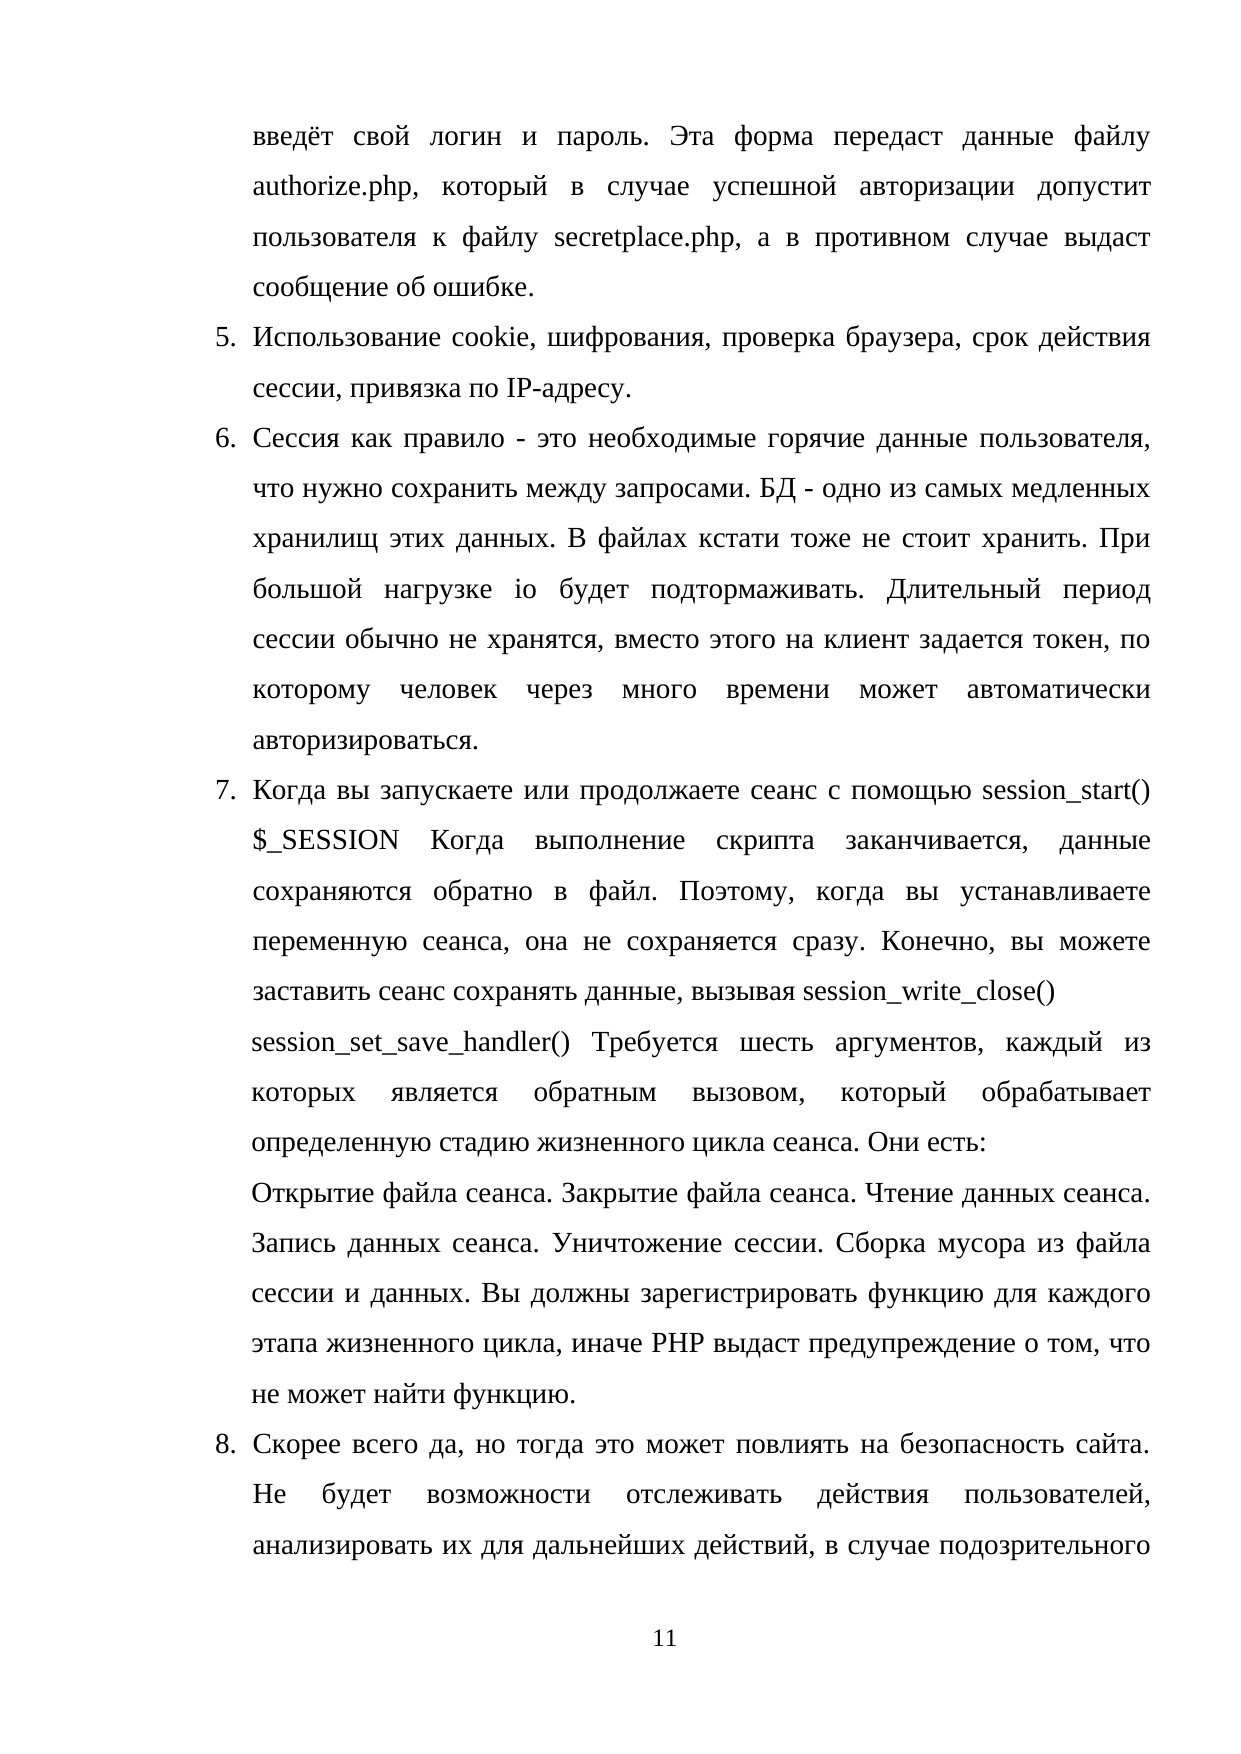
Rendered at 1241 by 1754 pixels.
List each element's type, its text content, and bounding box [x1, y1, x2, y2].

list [215, 118, 1152, 303]
list Использование cookie, шифрования, проверка браузера, срок действия сессии, привязка по IP-адресу. [215, 319, 1152, 403]
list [215, 1426, 1152, 1560]
list Сессия как правило - это необходимые горячие данные пользователя, что нужно сохранить между запросами. БД - одно из самых медленных хранилищ этих данных. В файлах кстати тоже не стоит хранить. При большой нагрузке io будет подтормаживать. Длительный период сессии обычно не хранятся, вместо этого на клиент задается токен, по которому человек через много времени может автоматически авторизироваться. [215, 420, 1152, 755]
list session_set_save_handler() Требуется шесть аргументов, каждый из которых является обратным вызовом, который обрабатывает определенную стадию жизненного цикла сеанса. Они есть: [251, 1024, 1152, 1158]
list Когда вы запускаете или продолжаете сеанс с помощью session_start()$_SESSION Когда выполнение скрипта заканчивается, данные сохраняются обратно в файл. Поэтому, когда вы устанавливаете переменную сеанса, она не сохраняется сразу. Конечно, вы можете заставить сеанс сохранять данные, вызывая session_write_close() [215, 772, 1152, 1007]
list Открытие файла сеанса. Закрытие файла сеанса. Чтение данных сеанса. Запись данных сеанса. Уничтожение сессии. Сборка мусора из файла сессии и данных. Вы должны зарегистрировать функцию для каждого этапа жизненного цикла, иначе PHP выдаст предупреждение о том, что не может найти функцию. [251, 1175, 1152, 1409]
